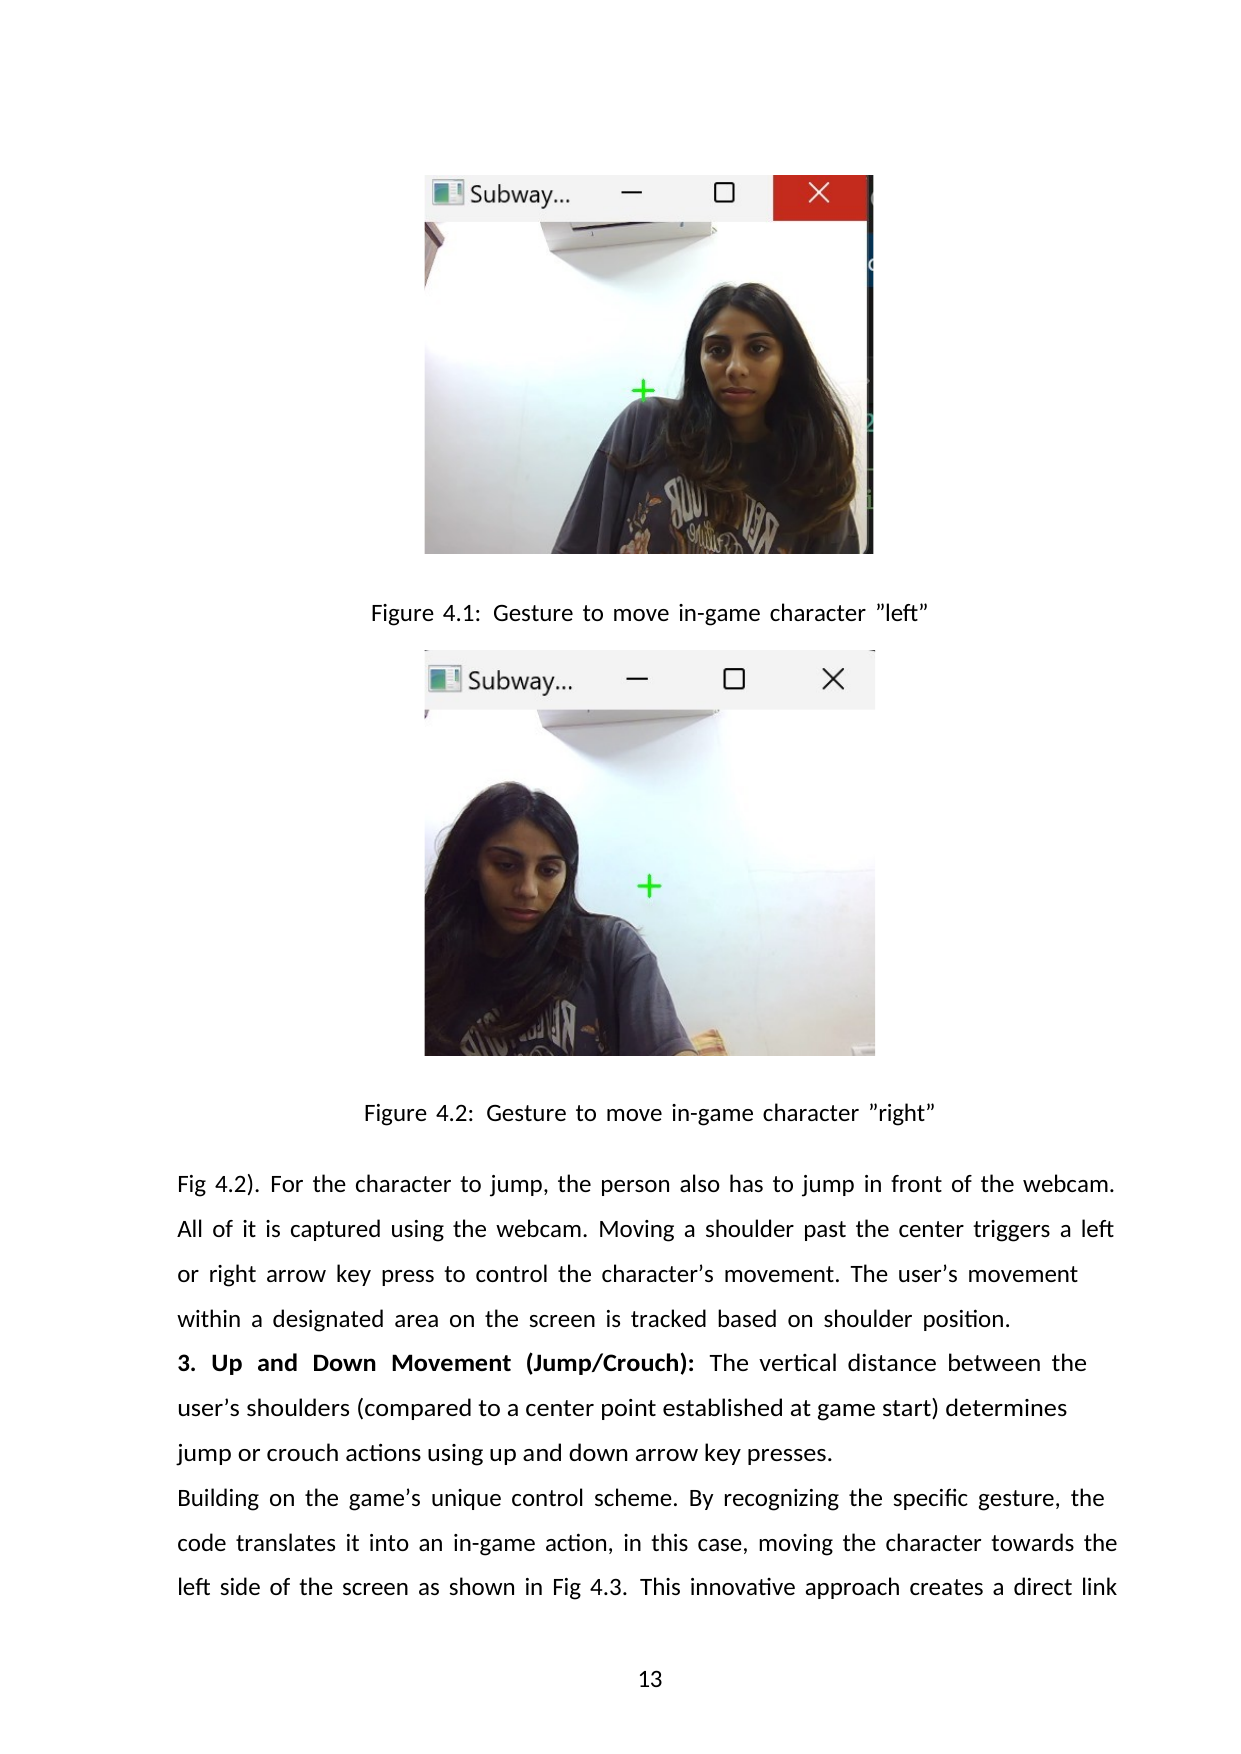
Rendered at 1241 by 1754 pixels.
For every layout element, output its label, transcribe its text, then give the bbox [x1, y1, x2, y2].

list Up and Down Movement (Jump/Crouch): The vertical distance between the user’s shoulders (compared to a center point established at game start) determines jump or crouch actions using up and down arrow key presses. [177, 1348, 1122, 1468]
text Fig 4.2). For the character to jump, the person also has to jump in front of the webcam. All of it is captured using the webcam. Moving a shoulder past the center triggers a left or right arrow key press to control the character’s movement. The user’s movement within a designated area on the screen is tracked based on shoulder position. [177, 1168, 1122, 1333]
text Building on the game’s unique control scheme. By recognizing the specific gesture, the code translates it into an in-game action, in this case, moving the character towards the left side of the screen as shown in Fig 4.3. This innovative approach creates a direct link [177, 1482, 1146, 1602]
picture [424, 650, 876, 1056]
text Figure 4.2: Gesture to move in-game character ”right” [240, 1097, 1059, 1128]
text Figure 4.1: Gesture to move in-game character ”left” [240, 597, 1059, 628]
picture [424, 175, 874, 554]
